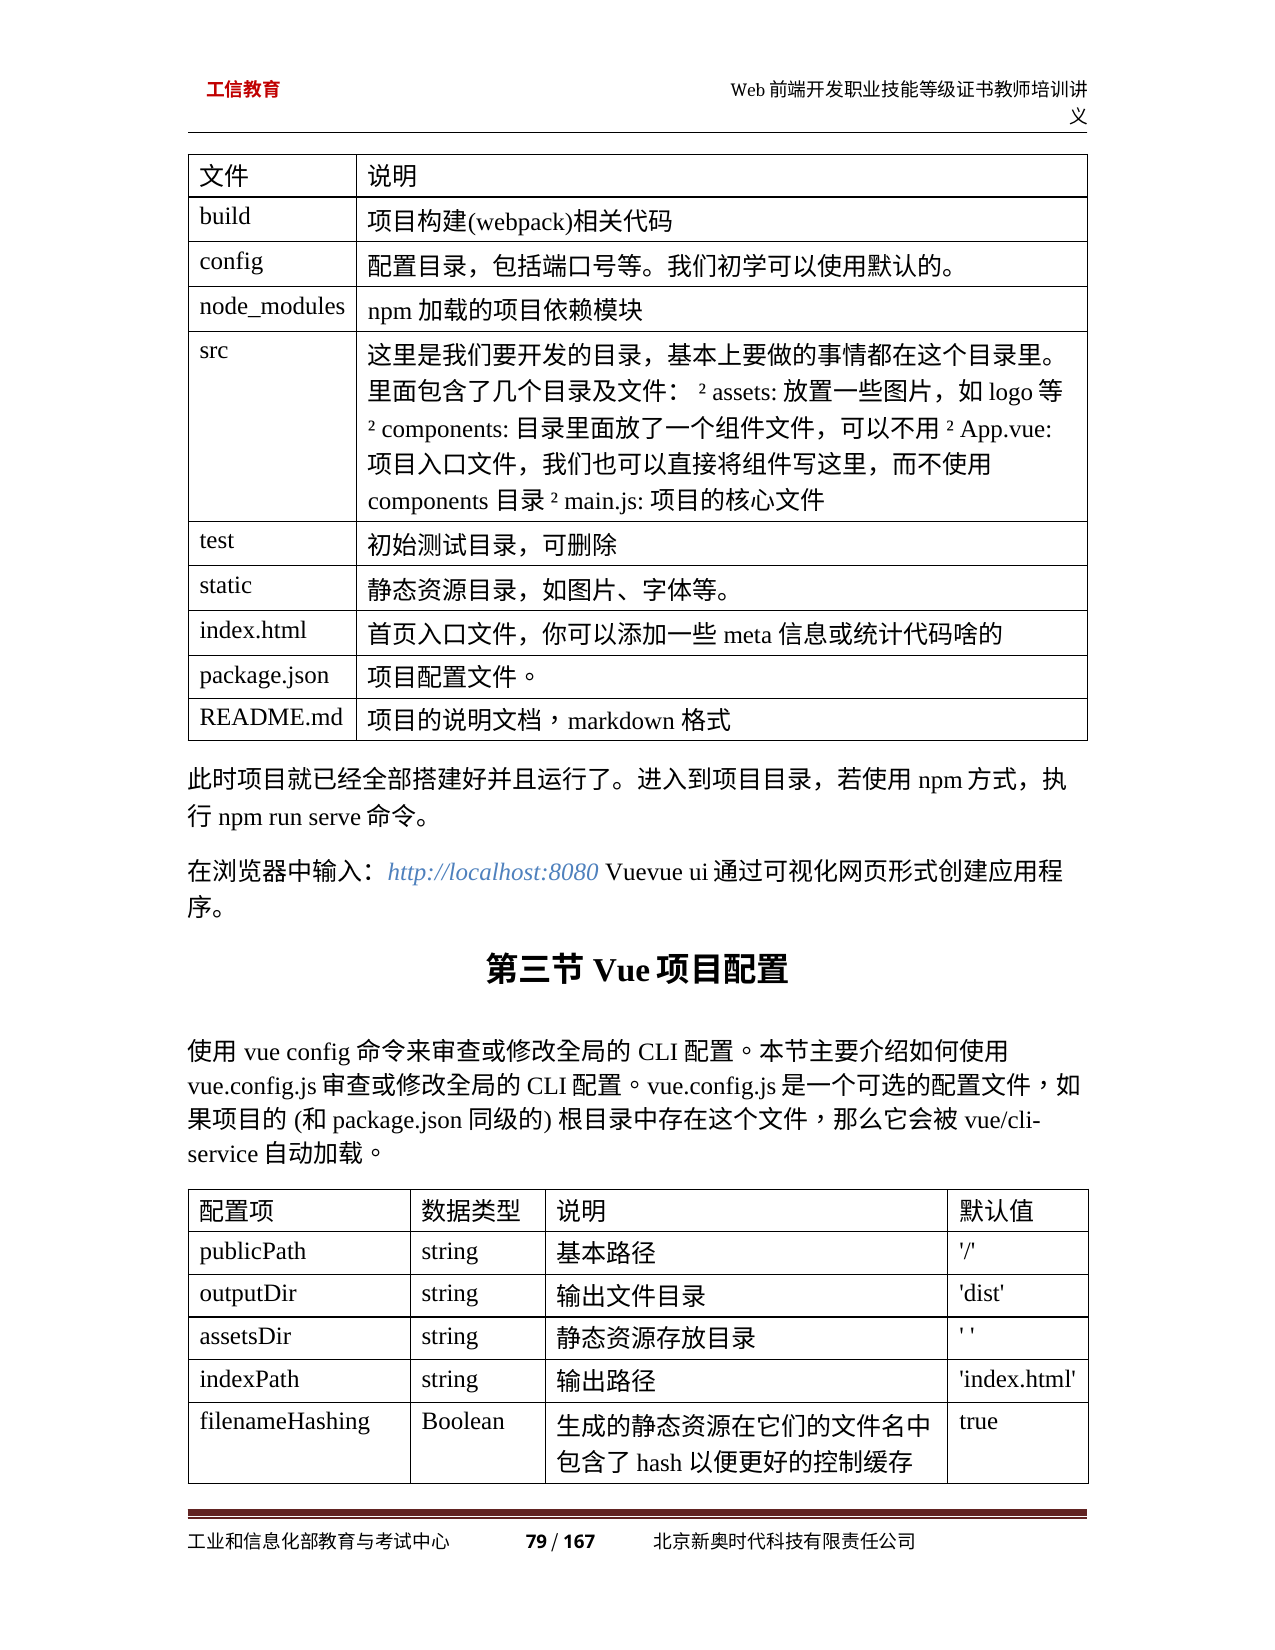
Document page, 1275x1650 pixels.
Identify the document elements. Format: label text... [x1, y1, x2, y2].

table_cell ' ' [948, 1318, 1088, 1359]
table_cell '/' [948, 1232, 1088, 1274]
table_header 说明 [546, 1190, 947, 1231]
text 在浏览器中输入：http://localhost:8080 Vuevue ui通过可视化网页形式创建应用程序。 [187, 851, 1087, 924]
table_cell build [189, 198, 356, 241]
table_cell string [411, 1360, 545, 1402]
table_cell 配置目录，包括端口号等。我们初学可以使用默认的。 [357, 242, 1087, 286]
table_cell 'dist' [948, 1275, 1088, 1316]
table_header 说明 [357, 155, 1087, 196]
table_cell string [411, 1318, 545, 1359]
table_cell 静态资源目录，如图片、字体等。 [357, 566, 1087, 610]
table_cell 项目构建(webpack)相关代码 [357, 198, 1087, 241]
table_cell filenameHashing [189, 1403, 410, 1483]
table_cell 项目配置文件。 [357, 656, 1087, 698]
table_cell 这里是我们要开发的目录，基本上要做的事情都在这个目录里。里面包含了几个目录及文件： ² assets: 放置一些图片，如logo等 ² components: 目录里面放了一个组件文件，可以不用 ² App.vue: 项目入口文件，我们也可以直接将组件写这里，而不使用 components 目录 ² main.js: 项目的核心文件 [357, 332, 1087, 521]
table_cell 基本路径 [546, 1232, 947, 1274]
table_header 配置项 [189, 1190, 410, 1231]
table_header 文件 [189, 155, 356, 196]
table_cell index.html [189, 611, 356, 655]
table_cell 项目的说明文档，markdown 格式 [357, 699, 1087, 740]
table_cell outputDir [189, 1275, 410, 1316]
table_cell README.md [189, 699, 356, 740]
table_cell assetsDir [189, 1318, 410, 1359]
table_cell package.json [189, 656, 356, 698]
table_cell 生成的静态资源在它们的文件名中包含了hash 以便更好的控制缓存 [546, 1403, 947, 1483]
table_cell string [411, 1275, 545, 1316]
table_cell true [948, 1403, 1088, 1483]
subtitle 第三节 Vue项目配置 [187, 942, 1087, 991]
table_cell 输出路径 [546, 1360, 947, 1402]
table_header 数据类型 [411, 1190, 545, 1231]
text 此时项目就已经全部搭建好并且运行了。进入到项目目录，若使用 npm方式，执行 npm run serve命令。 [187, 760, 1087, 832]
table_header 默认值 [948, 1190, 1088, 1231]
table_cell publicPath [189, 1232, 410, 1274]
table_cell static [189, 566, 356, 610]
table_cell config [189, 242, 356, 286]
table_cell npm 加载的项目依赖模块 [357, 287, 1087, 331]
table_cell Boolean [411, 1403, 545, 1483]
table_cell node_modules [189, 287, 356, 331]
table_cell 首页入口文件，你可以添加一些 meta 信息或统计代码啥的 [357, 611, 1087, 655]
table_cell 静态资源存放目录 [546, 1318, 947, 1359]
table_cell 初始测试目录，可删除 [357, 522, 1087, 565]
table_cell indexPath [189, 1360, 410, 1402]
text 使用 vue config 命令来审查或修改全局的 CLI 配置。本节主要介绍如何使用vue.config.js审查或修改全局的CLI配置。vue.config.js是一个可选的配置文件，如果项目的 (和package.json 同级的) 根目录中存在这个文件，那么它会被 vue/cli-service自动加载。 [187, 1033, 1087, 1170]
table_cell string [411, 1232, 545, 1274]
table_cell src [189, 332, 356, 521]
table_cell 'index.html' [948, 1360, 1088, 1402]
table_cell test [189, 522, 356, 565]
table_cell 输出文件目录 [546, 1275, 947, 1316]
